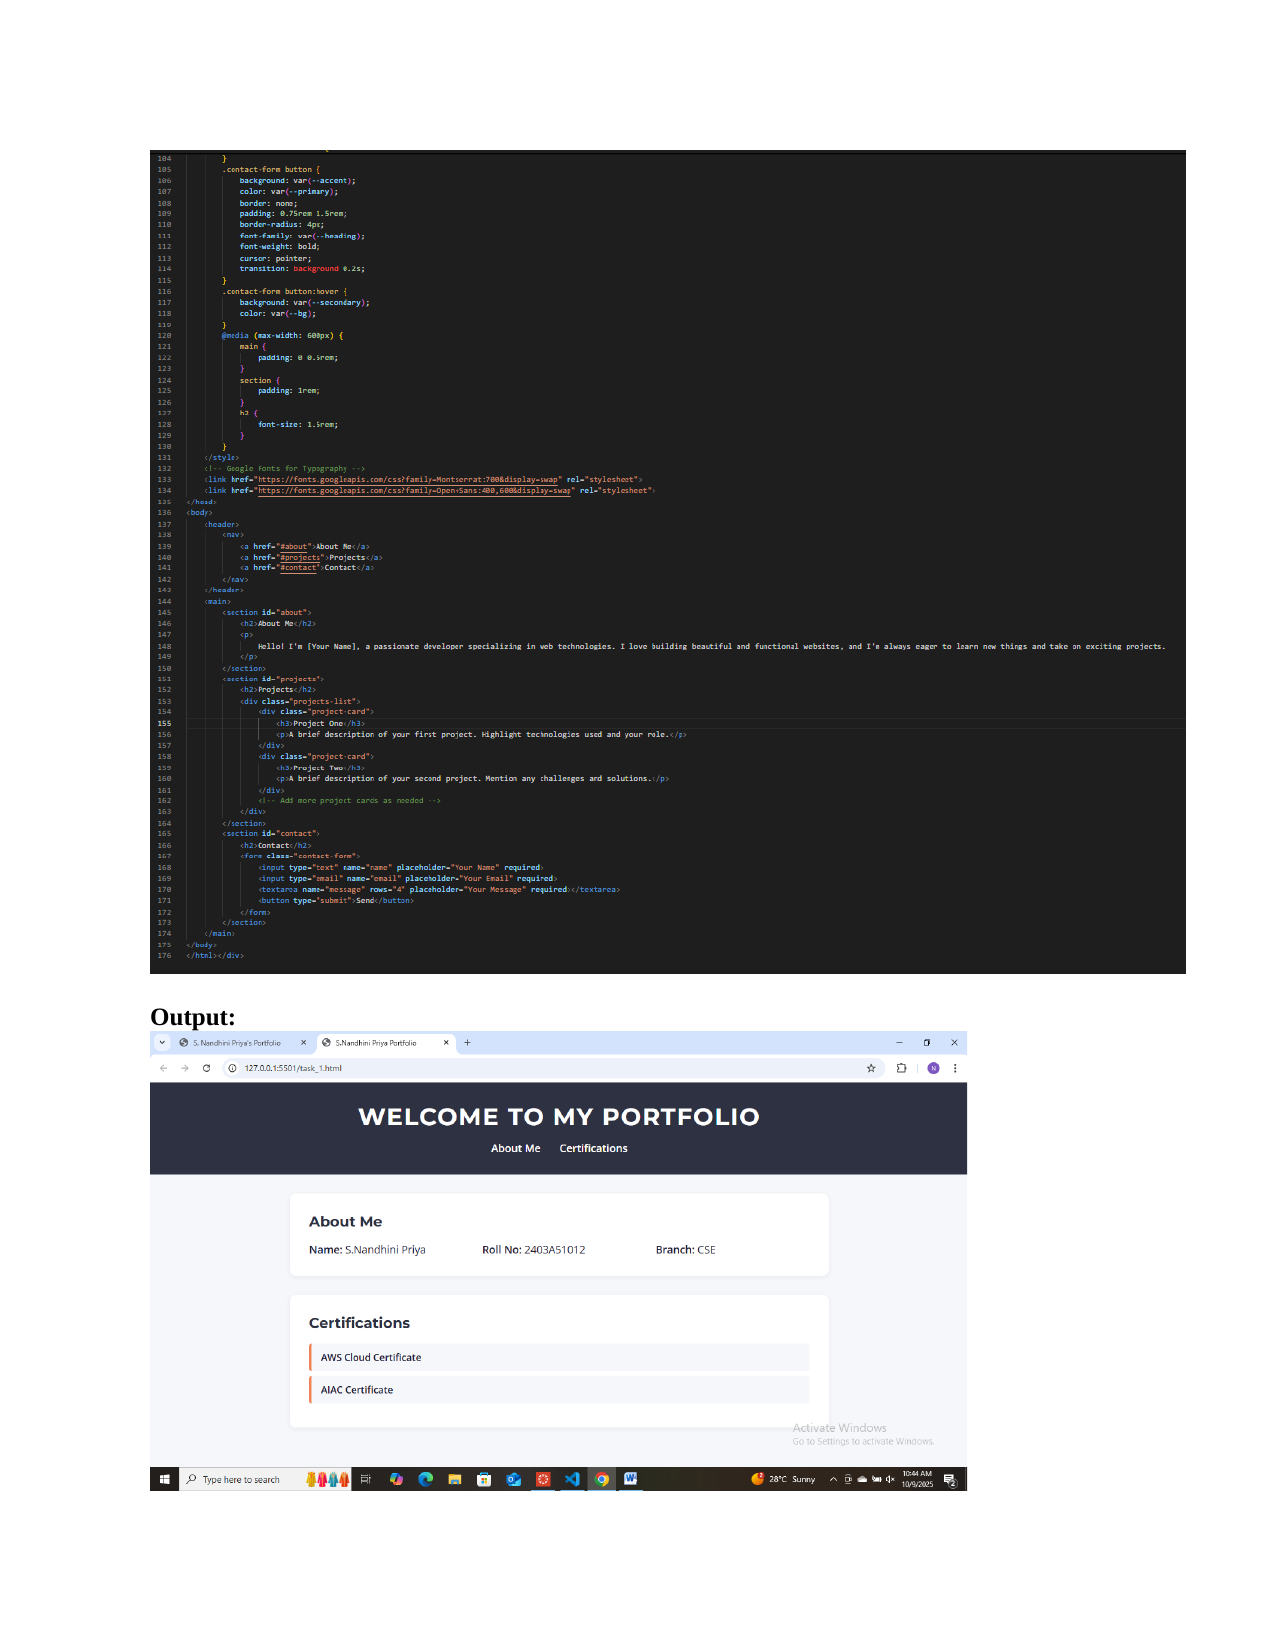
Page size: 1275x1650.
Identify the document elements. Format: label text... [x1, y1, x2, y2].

picture [150, 1031, 968, 1491]
picture [150, 150, 1186, 974]
text Output: [150, 1002, 1125, 1031]
